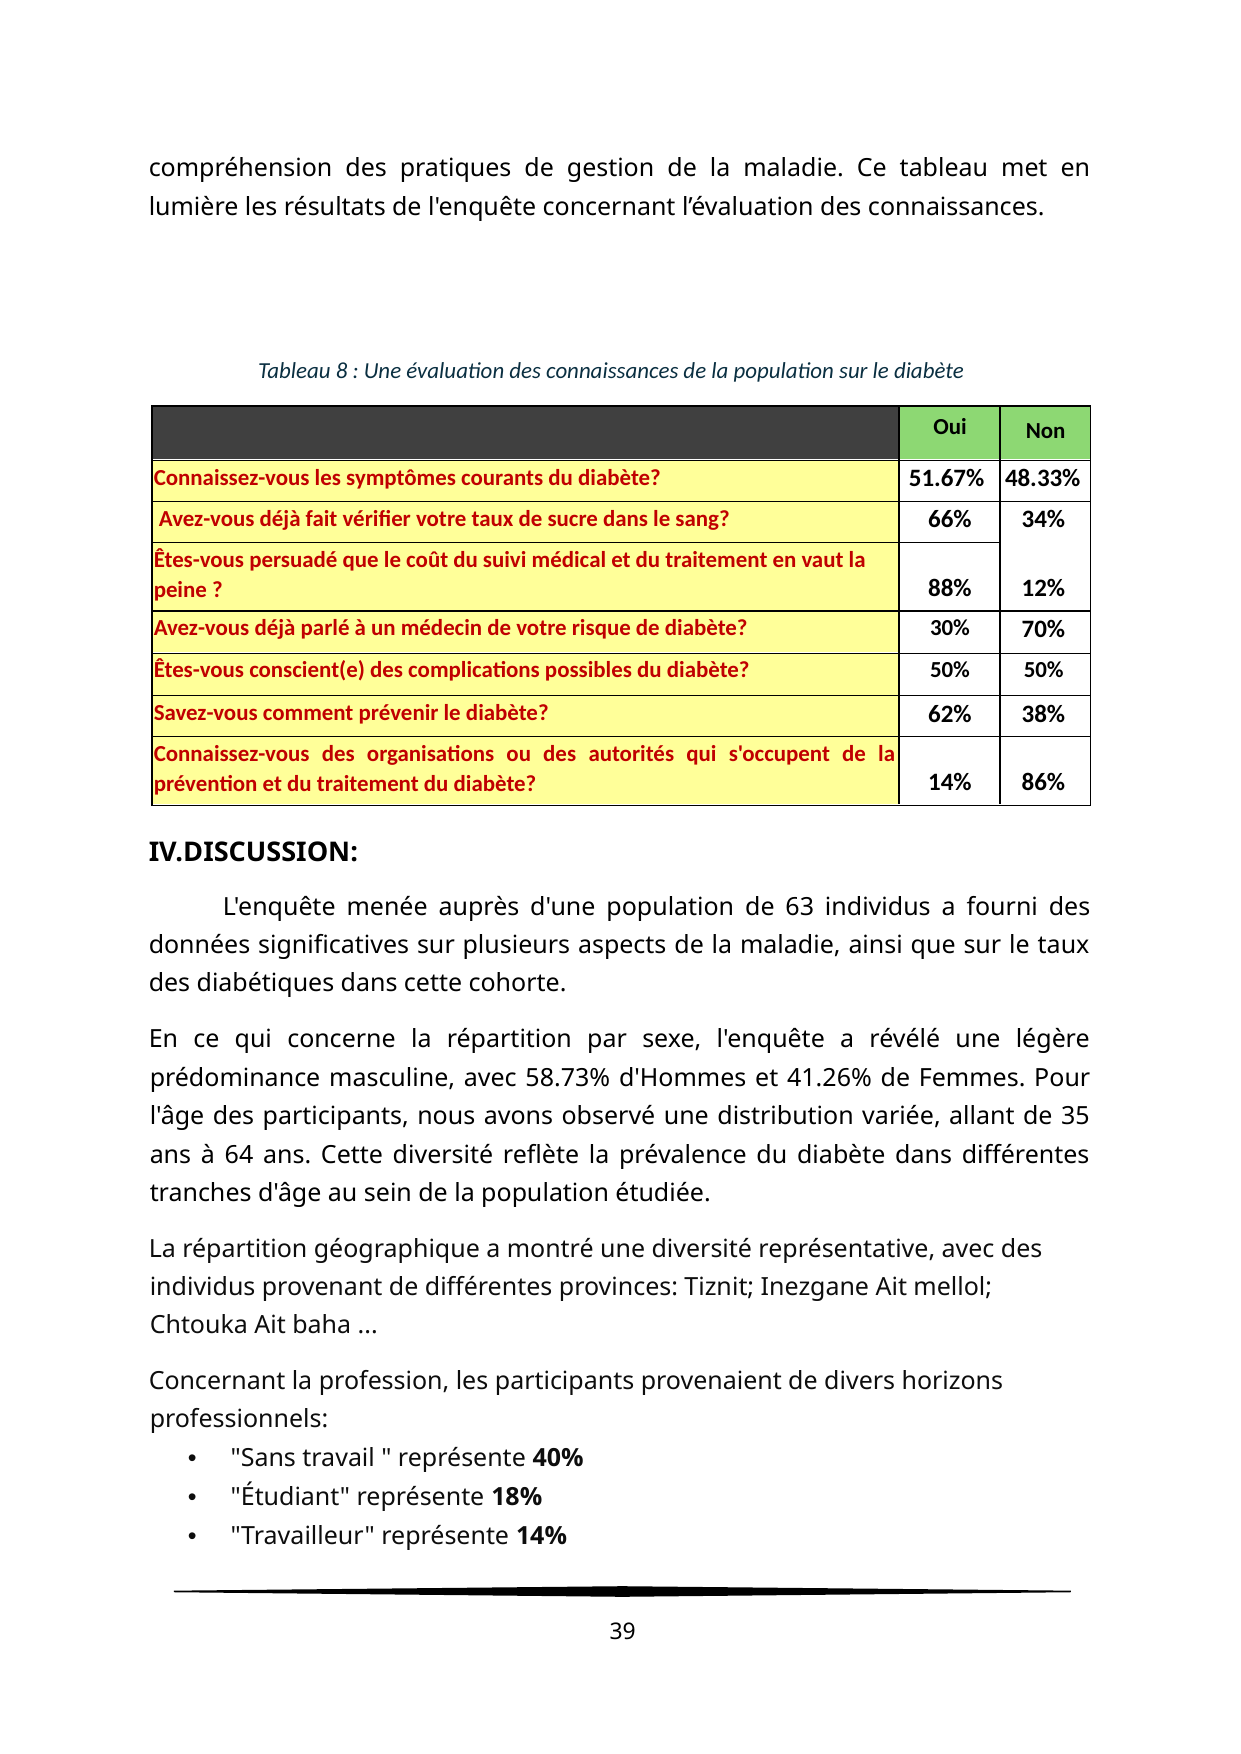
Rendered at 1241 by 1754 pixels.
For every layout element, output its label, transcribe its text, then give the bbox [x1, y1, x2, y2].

table_cell 66% [900, 502, 999, 542]
table_header Non [1001, 407, 1090, 459]
table_cell Avez-vous déjà parlé à un médecin de votre risque de diabète? [153, 612, 898, 652]
table_header [153, 407, 898, 459]
table_cell 51.67% [900, 461, 999, 501]
table_cell 62% [900, 696, 999, 736]
table_cell Êtes-vous conscient(e) des complications possibles du diabète? [153, 654, 898, 695]
table_cell Savez-vous comment prévenir le diabète? [153, 696, 898, 736]
table_cell 86% [1001, 737, 1090, 804]
table_cell Connaissez-vous les symptômes courants du diabète? [153, 461, 898, 501]
list "Étudiant" représente 18% [188, 1478, 1095, 1513]
text Tableau 8 : Une évaluation des connaissances de la population sur le diabète [150, 356, 1075, 384]
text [148, 150, 1091, 222]
table_cell 30% [900, 612, 999, 652]
table_cell 34% [1001, 502, 1090, 542]
table_cell 14% [900, 737, 999, 804]
table_cell 48.33% [1001, 461, 1090, 501]
table_cell 38% [1001, 696, 1090, 736]
text L'enquête menée auprès d'une population de 63 individus a fourni des données significatives sur plusieurs aspects de la maladie, ainsi que sur le taux des diabétiques dans cette cohorte. [148, 888, 1091, 999]
text Concernant la profession, les participants provenaient de divers horizons professionnels: [148, 1363, 1095, 1435]
table_cell Êtes-vous persuadé que le coût du suivi médical et du traitement en vaut la peine ? [153, 543, 898, 610]
table_cell Connaissez-vous des organisations ou des autorités qui s'occupent de la prévention et du traitement du diabète? [153, 737, 898, 804]
table_cell 50% [1001, 654, 1090, 695]
list "Travailleur" représente 14% [188, 1517, 1095, 1551]
text En ce qui concerne la répartition par sexe, l'enquête a révélé une légère prédominance masculine, avec 58.73% d'Hommes et 41.26% de Femmes. Pour l'âge des participants, nous avons observé une distribution variée, allant de 35 ans à 64 ans. Cette diversité reflète la prévalence du diabète dans différentes tranches d'âge au sein de la population étudiée. [148, 1021, 1091, 1209]
list "Sans travail " représente 40% [188, 1440, 1095, 1474]
text La répartition géographique a montré une diversité représentative, avec des individus provenant de différentes provinces: Tiznit; Inezgane Ait mellol; Chtouka Ait baha ... [148, 1231, 1095, 1341]
subtitle IV.DISCUSSION: [148, 832, 1075, 869]
table_header Oui [900, 407, 999, 459]
table_cell 12% [1001, 543, 1090, 610]
table_cell 88% [900, 543, 999, 610]
table_cell Avez-vous déjà fait vérifier votre taux de sucre dans le sang? [153, 502, 898, 542]
table_cell 70% [1001, 612, 1090, 652]
table_cell 50% [900, 654, 999, 695]
